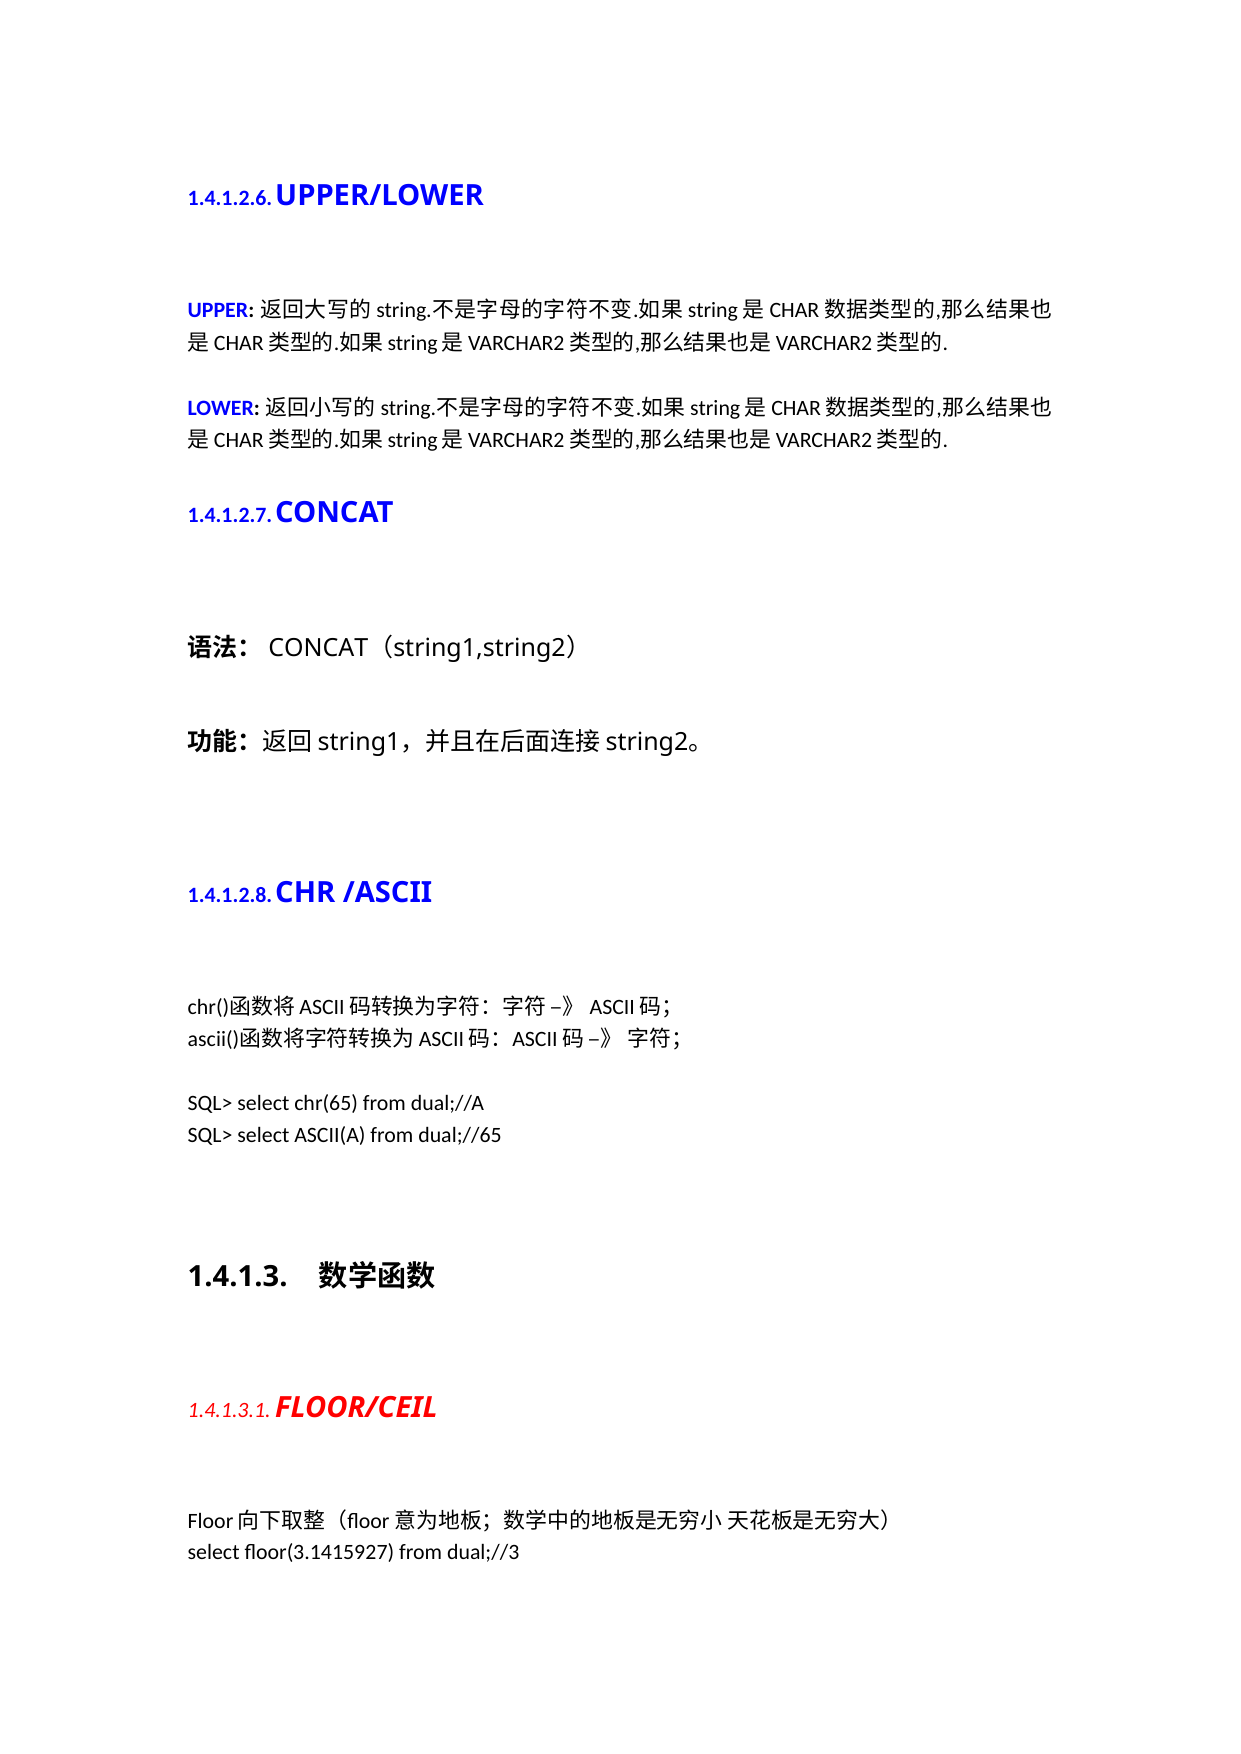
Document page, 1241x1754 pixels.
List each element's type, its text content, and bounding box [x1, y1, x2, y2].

text LOWER: 返回小写的string.不是字母的字符不变.如果string是CHAR数据类型的,那么结果也是CHAR类型的.如果string是VARCHAR2类型的,那么结果也是VARCHAR2类型的. [187, 389, 1053, 454]
text UPPER: 返回大写的string.不是字母的字符不变.如果string是CHAR数据类型的,那么结果也是CHAR类型的.如果string是VARCHAR2类型的,那么结果也是VARCHAR2类型的. [187, 292, 1053, 357]
text ascii()函数将字符转换为ASCII码：ASCII码 –》 字符； [187, 1021, 1053, 1053]
subtitle UPPER/LOWER [187, 162, 1053, 227]
subtitle CONCAT [187, 479, 1053, 544]
text 功能：返回string1，并且在后面连接string2。 [187, 707, 1053, 772]
subtitle FLOOR/CEIL [187, 1373, 1053, 1438]
text SQL> select chr(65) from dual;//A [187, 1086, 1053, 1118]
text Floor向下取整（floor 意为地板；数学中的地板是无穷小 天花板是无穷大） [187, 1503, 1053, 1536]
text 语法： CONCAT（string1,string2） [187, 613, 1053, 678]
text select floor(3.1415927) from dual;//3 [187, 1536, 1053, 1568]
subtitle 数学函数 [187, 1241, 1053, 1306]
text chr()函数将ASCII码转换为字符：字符 –》 ASCII码； [187, 988, 1053, 1021]
subtitle CHR /ASCII [187, 859, 1053, 924]
text SQL> select ASCII(A) from dual;//65 [187, 1118, 1053, 1151]
